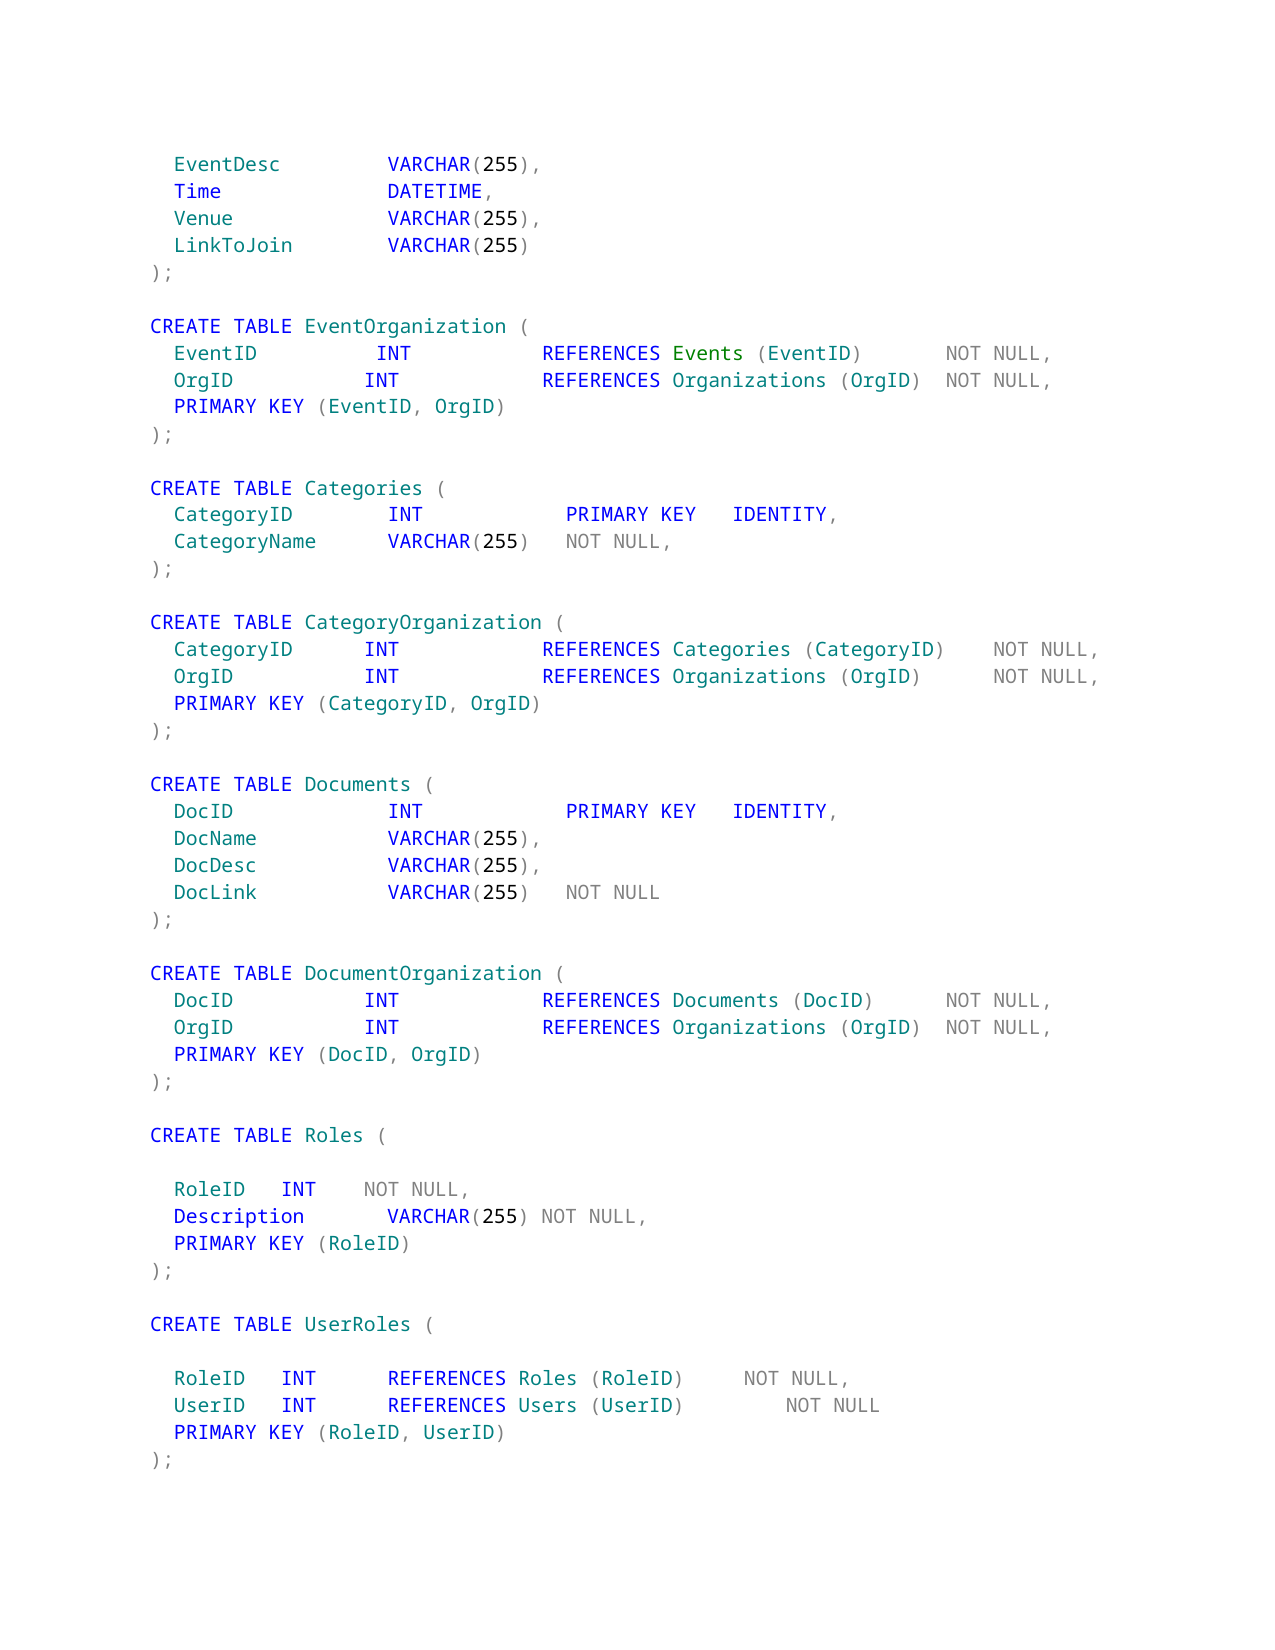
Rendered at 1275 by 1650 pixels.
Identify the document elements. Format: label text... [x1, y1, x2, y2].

text ); [150, 420, 1125, 447]
text ); [150, 258, 1125, 285]
text RoleID INT REFERENCES Roles (RoleID) NOT NULL, [150, 1364, 1125, 1391]
text DocName VARCHAR(255), [150, 824, 1125, 851]
text DocID INT REFERENCES Documents (DocID) NOT NULL, [150, 986, 1125, 1013]
text CREATE TABLE EventOrganization ( [150, 312, 1125, 339]
text DocLink VARCHAR(255) NOT NULL [150, 878, 1125, 905]
text ); [150, 1067, 1125, 1094]
text Venue VARCHAR(255), [150, 204, 1125, 231]
text ); [150, 905, 1125, 932]
text CREATE TABLE UserRoles ( [150, 1310, 1125, 1337]
text CREATE TABLE Categories ( [150, 474, 1125, 501]
text EventDesc VARCHAR(255), [150, 150, 1125, 177]
text CREATE TABLE CategoryOrganization ( [150, 609, 1125, 636]
text PRIMARY KEY (EventID, OrgID) [150, 393, 1125, 420]
text PRIMARY KEY (RoleID) [150, 1229, 1125, 1256]
text ); [150, 1445, 1125, 1472]
text PRIMARY KEY (CategoryID, OrgID) [150, 689, 1125, 717]
text CategoryID INT REFERENCES Categories (CategoryID) NOT NULL, [150, 636, 1125, 663]
text CREATE TABLE DocumentOrganization ( [150, 959, 1125, 986]
text PRIMARY KEY (RoleID, UserID) [150, 1418, 1125, 1445]
text Time DATETIME, [150, 177, 1125, 204]
text PRIMARY KEY (DocID, OrgID) [150, 1040, 1125, 1067]
text CategoryID INT PRIMARY KEY IDENTITY, [150, 501, 1125, 528]
text CREATE TABLE Documents ( [150, 771, 1125, 797]
text RoleID INT NOT NULL, [150, 1175, 1125, 1202]
text LinkToJoin VARCHAR(255) [150, 231, 1125, 258]
text UserID INT REFERENCES Users (UserID) NOT NULL [150, 1391, 1125, 1418]
text OrgID INT REFERENCES Organizations (OrgID) NOT NULL, [150, 366, 1125, 393]
text DocDesc VARCHAR(255), [150, 851, 1125, 878]
text DocID INT PRIMARY KEY IDENTITY, [150, 797, 1125, 824]
text ); [150, 1256, 1125, 1283]
text Description VARCHAR(255) NOT NULL, [150, 1202, 1125, 1229]
text CREATE TABLE Roles ( [150, 1121, 1125, 1148]
text ); [150, 717, 1125, 743]
text EventID INT REFERENCES Events (EventID) NOT NULL, [150, 339, 1125, 366]
text OrgID INT REFERENCES Organizations (OrgID) NOT NULL, [150, 663, 1125, 689]
text ); [150, 555, 1125, 582]
text CategoryName VARCHAR(255) NOT NULL, [150, 528, 1125, 555]
text OrgID INT REFERENCES Organizations (OrgID) NOT NULL, [150, 1013, 1125, 1040]
